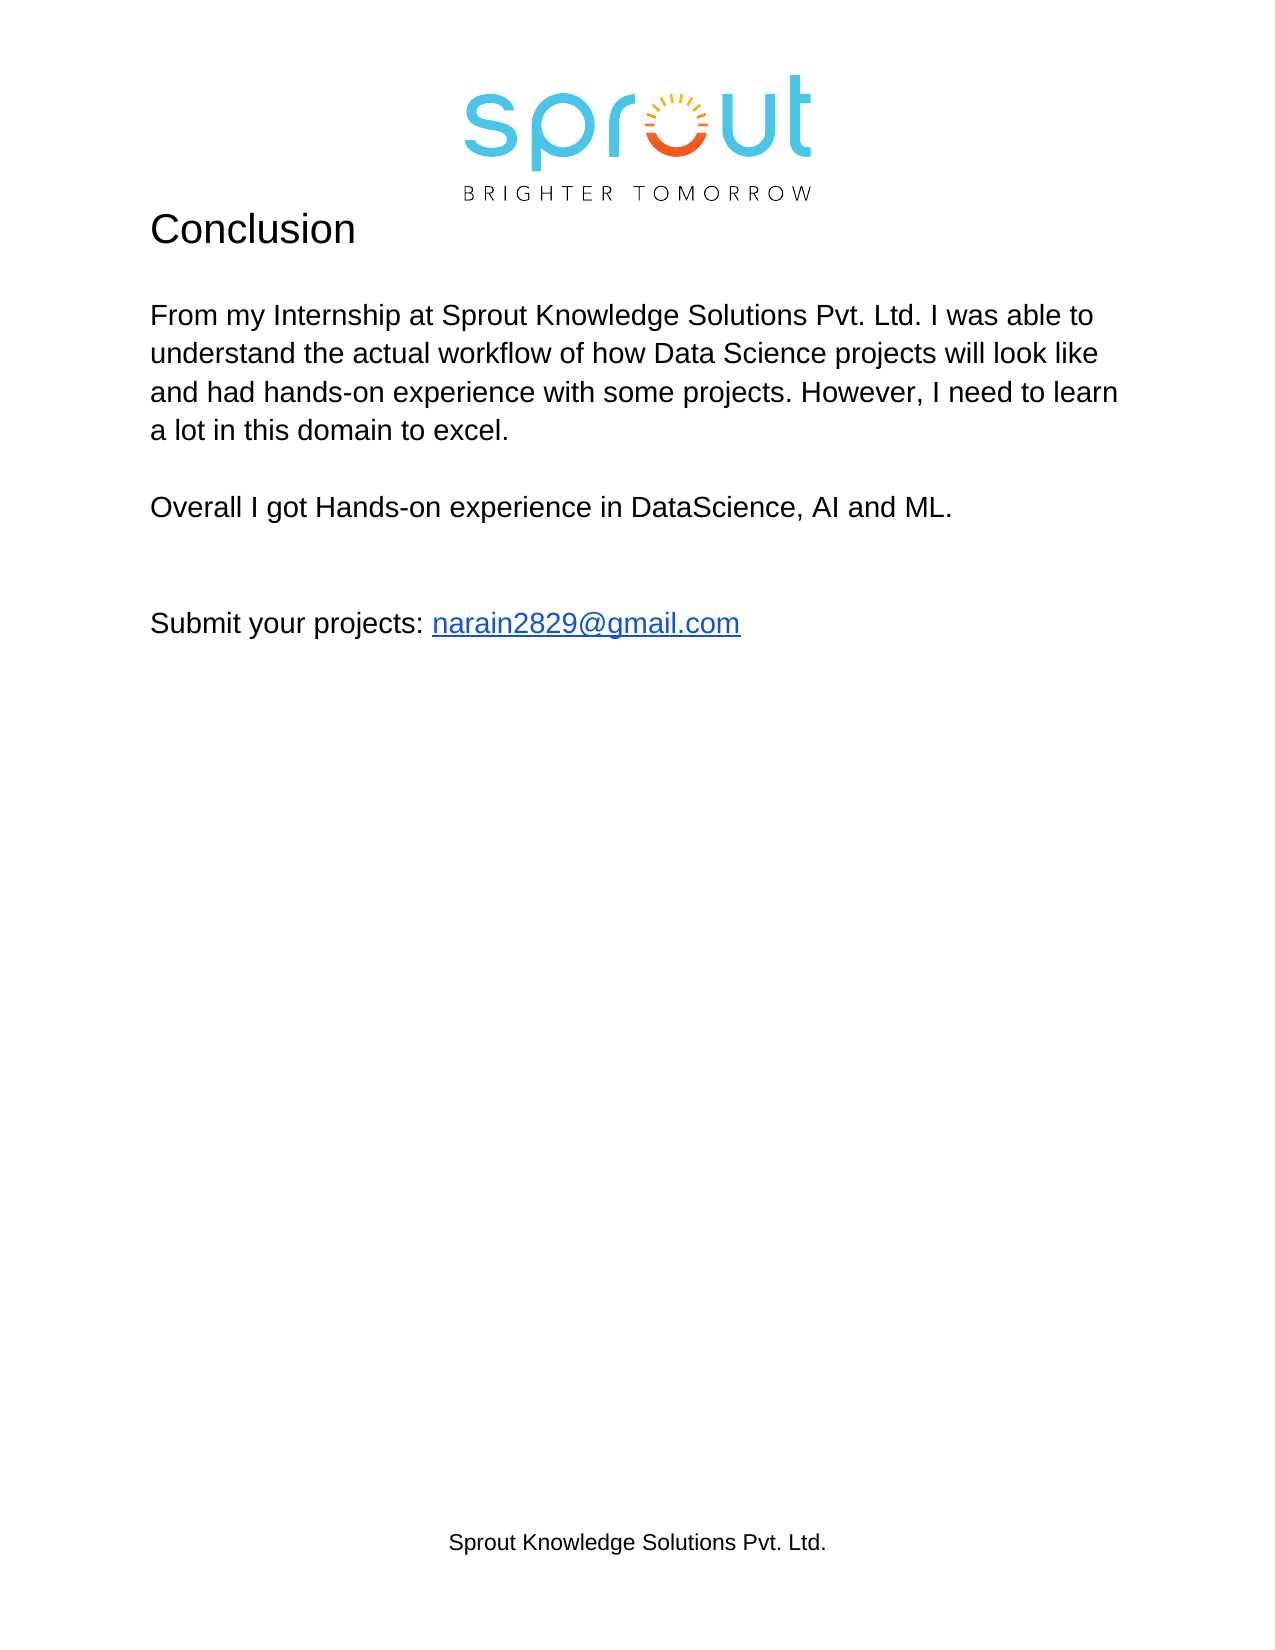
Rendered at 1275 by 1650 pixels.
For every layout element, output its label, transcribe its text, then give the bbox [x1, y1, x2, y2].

text From my Internship at Sprout Knowledge Solutions Pvt. Ltd. I was able to understand the actual workflow of how Data Science projects will look like and had hands-on experience with some projects. However, I need to learn a lot in this domain to excel. [150, 298, 1125, 447]
picture [464, 75, 811, 201]
subtitle Conclusion [150, 205, 1125, 253]
text Overall I got Hands-on experience in DataScience, AI and ML. [150, 491, 1125, 524]
text Submit your projects: narain2829@gmail.com [150, 606, 1125, 640]
